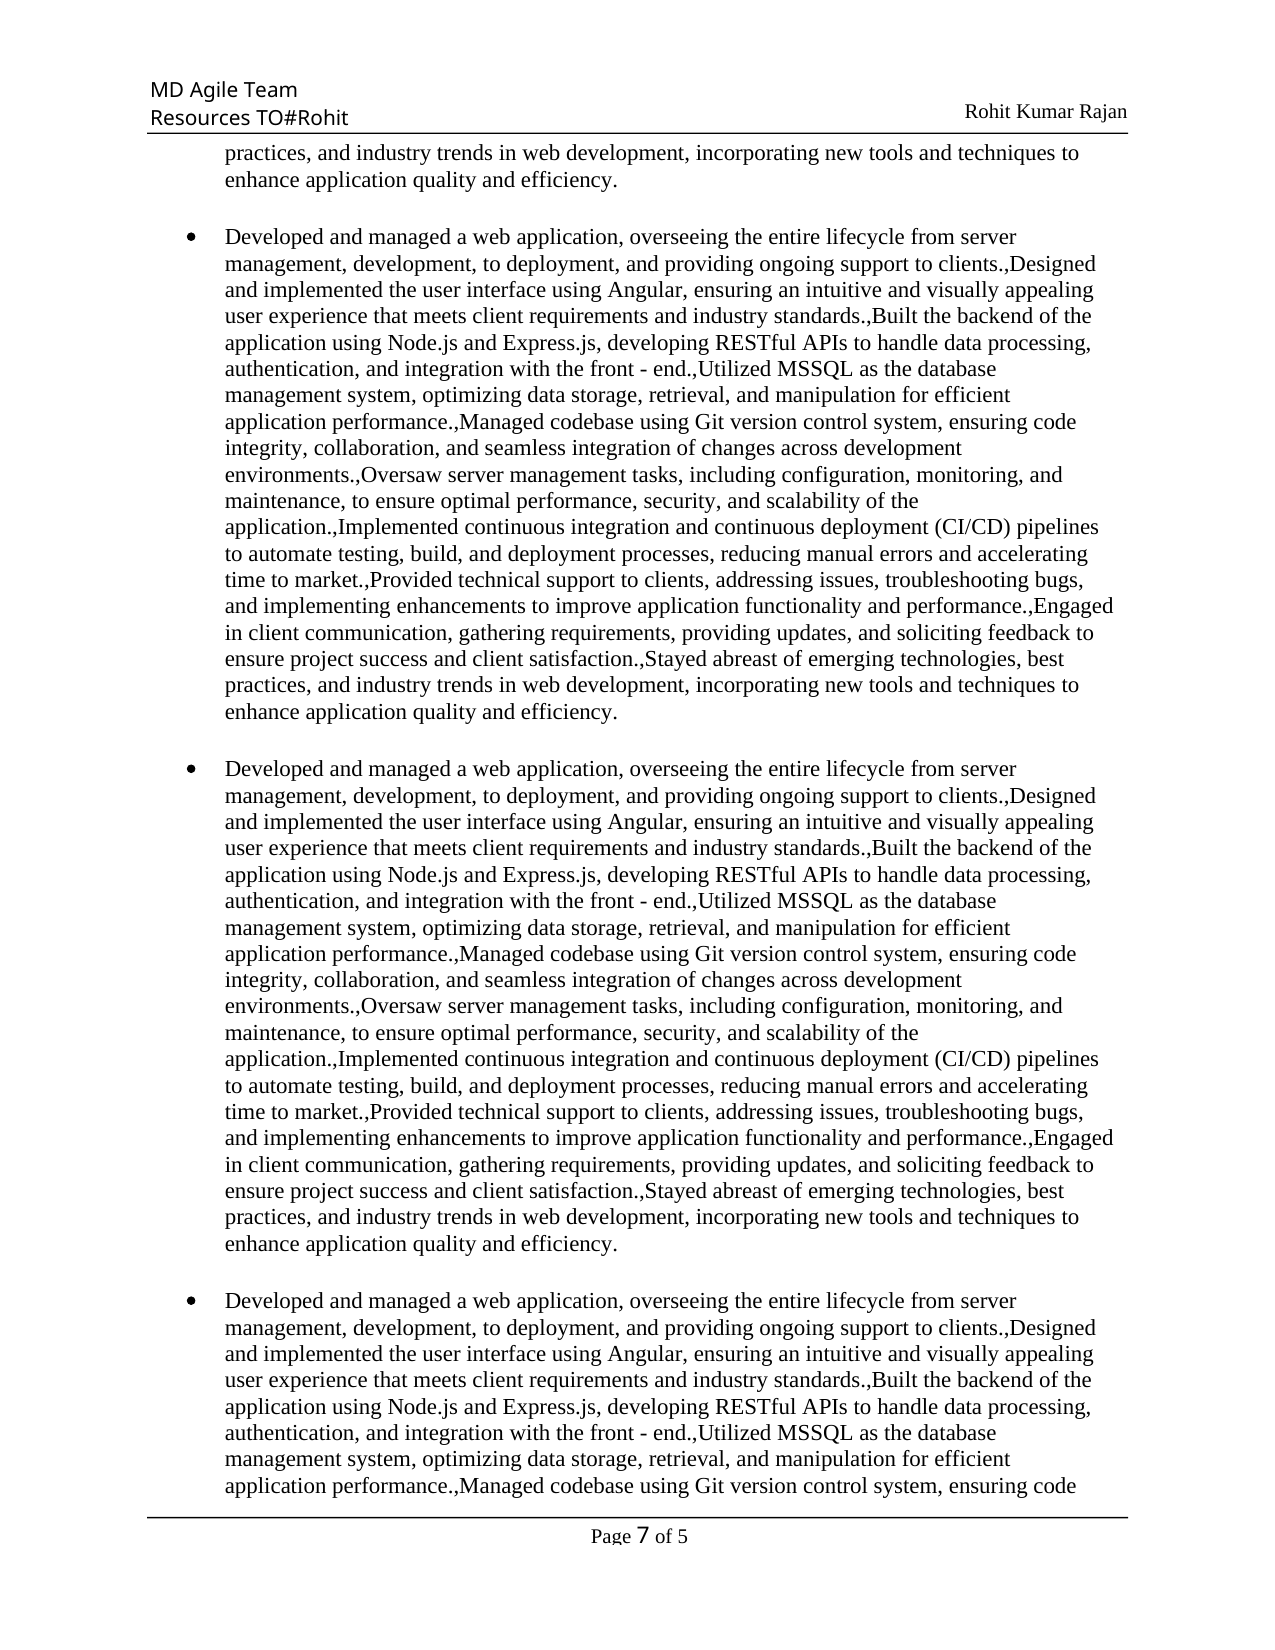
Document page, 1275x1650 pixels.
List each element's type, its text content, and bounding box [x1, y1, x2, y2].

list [187, 1287, 1118, 1498]
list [187, 139, 1118, 192]
